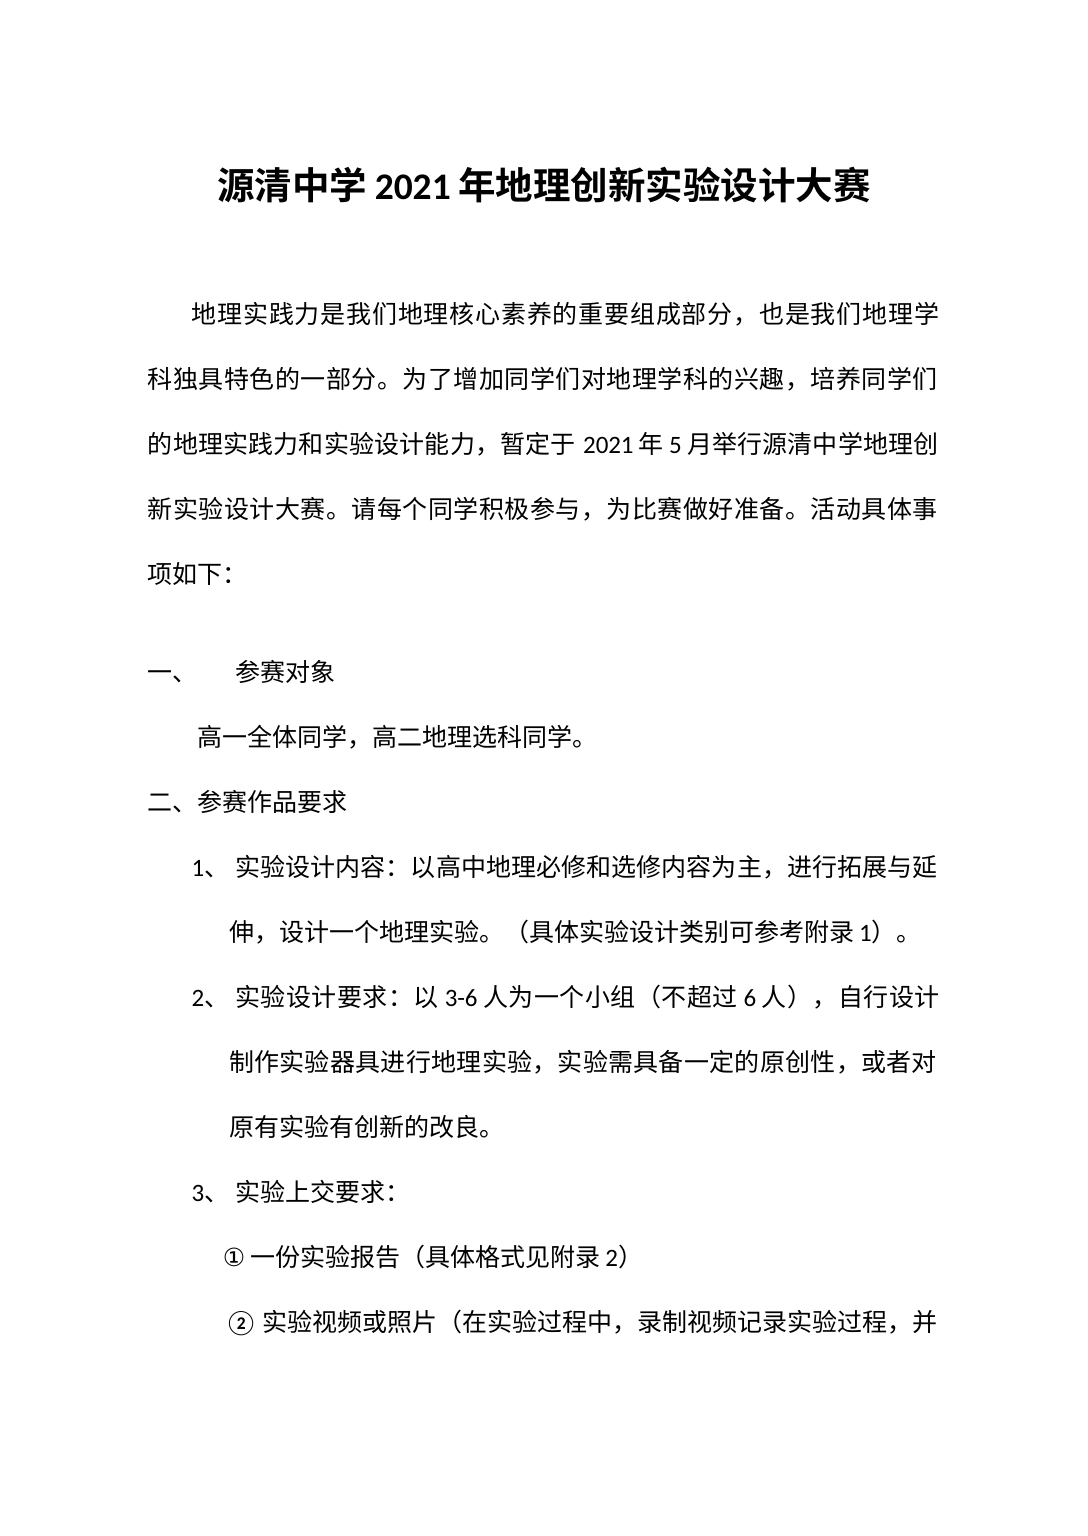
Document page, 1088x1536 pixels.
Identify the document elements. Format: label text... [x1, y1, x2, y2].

list 实验设计内容：以高中地理必修和选修内容为主，进行拓展与延伸，设计一个地理实验。（具体实验设计类别可参考附录1）。 [191, 833, 940, 963]
list 高一全体同学，高二地理选科同学。 [198, 703, 940, 768]
text 源清中学2021年地理创新实验设计大赛 [148, 150, 940, 215]
text 地理实践力是我们地理核心素养的重要组成部分，也是我们地理学科独具特色的一部分。为了增加同学们对地理学科的兴趣，培养同学们的地理实践力和实验设计能力，暂定于2021年5月举行源清中学地理创新实验设计大赛。请每个同学积极参与，为比赛做好准备。活动具体事项如下： [148, 280, 940, 605]
text ①一份实验报告（具体格式见附录2） [148, 1223, 940, 1288]
list 实验设计要求：以3-6人为一个小组（不超过6人），自行设计制作实验器具进行地理实验，实验需具备一定的原创性，或者对原有实验有创新的改良。 [191, 963, 940, 1158]
list 参赛对象 [148, 638, 940, 703]
list 实验上交要求： [191, 1158, 940, 1223]
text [224, 1288, 940, 1353]
text 二、参赛作品要求 [148, 768, 940, 833]
